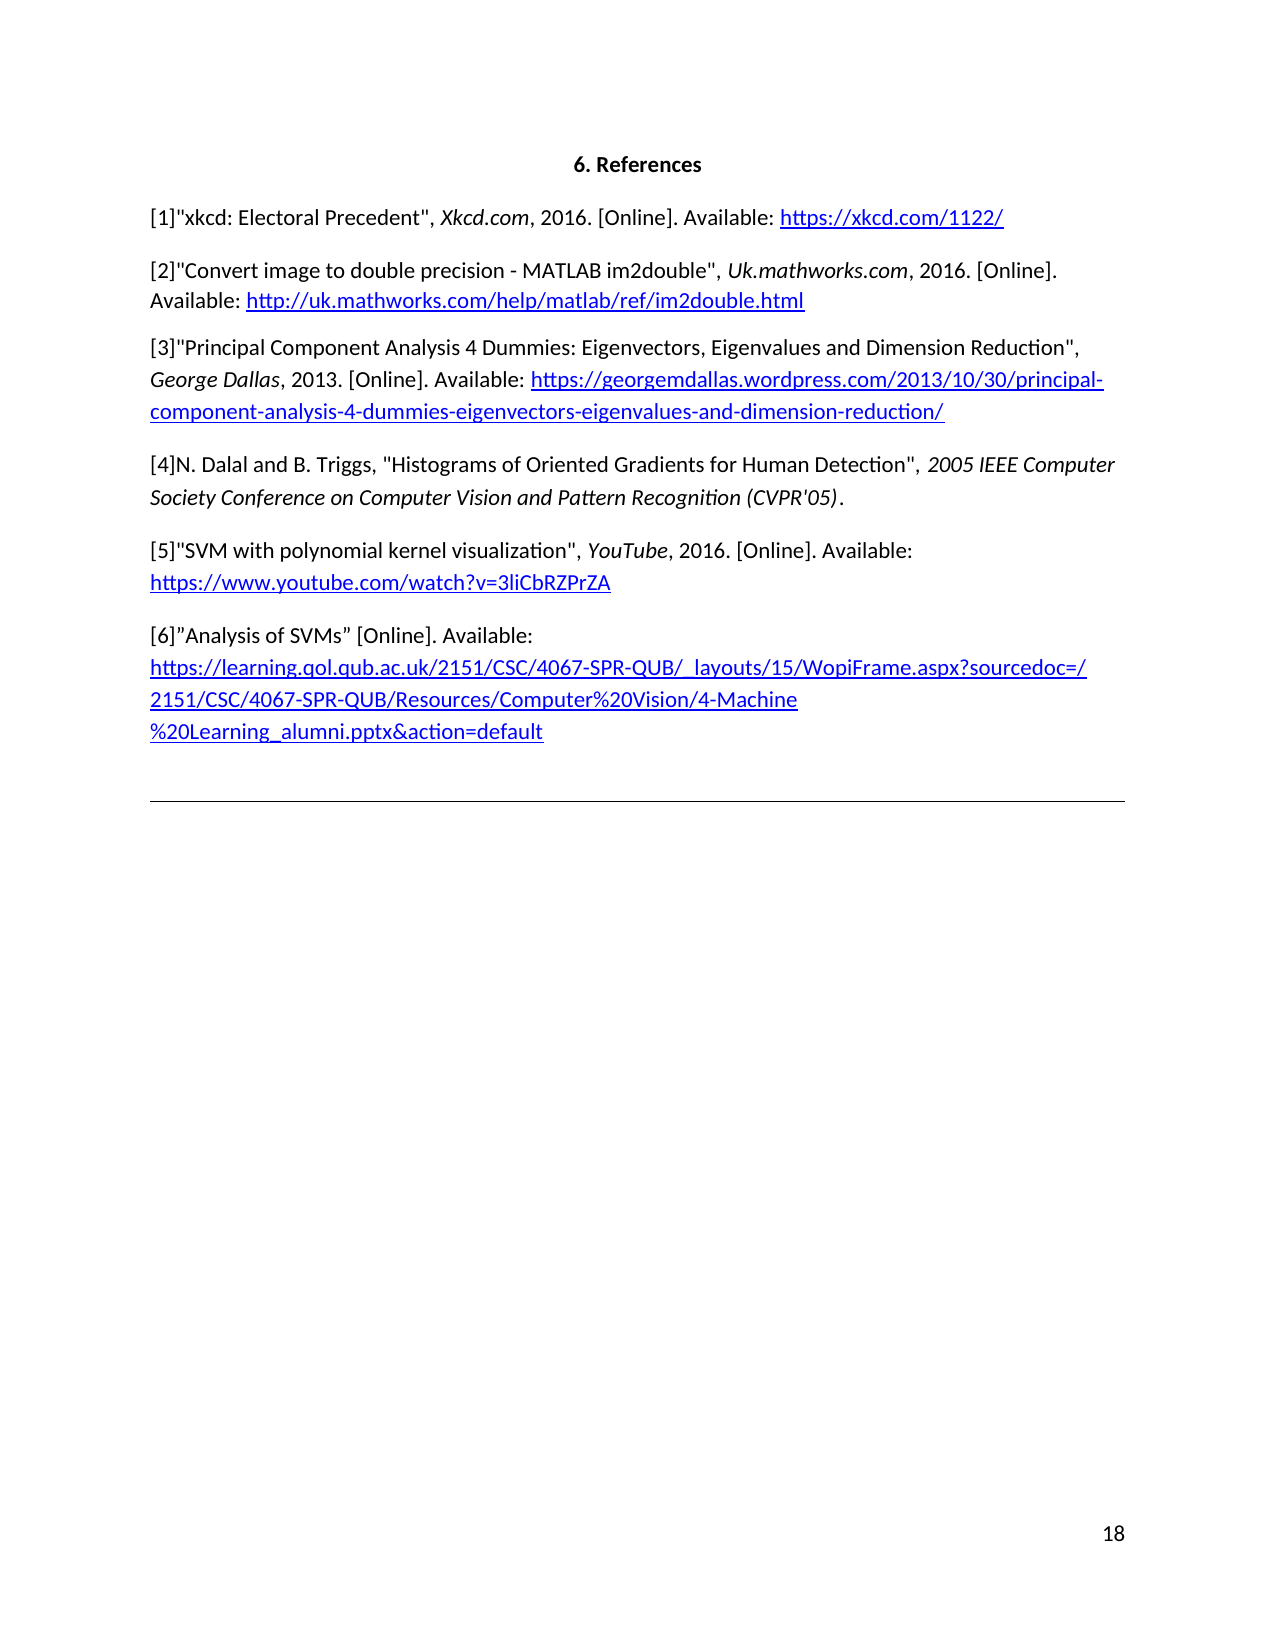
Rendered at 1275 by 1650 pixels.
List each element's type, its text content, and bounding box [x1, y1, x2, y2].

text [6]”Analysis of SVMs” [Online]. Available: https://learning.qol.qub.ac.uk/2151/CSC/4067-SPR-QUB/_layouts/15/WopiFrame.aspx?sourcedoc=/2151/CSC/4067-SPR-QUB/Resources/Computer%20Vision/4-Machine%20Learning_alumni.pptx&action=default [150, 621, 1125, 746]
text [3]"Principal Component Analysis 4 Dummies: Eigenvectors, Eigenvalues and Dimension Reduction", George Dallas, 2013. [Online]. Available: https://georgemdallas.wordpress.com/2013/10/30/principal-component-analysis-4-dummies-eigenvectors-eigenvalues-and-dimension-reduction/ [150, 333, 1125, 426]
text 6. References [150, 150, 1125, 178]
text [2]"Convert image to double precision - MATLAB im2double", Uk.mathworks.com, 2016. [Online]. Available: http://uk.mathworks.com/help/matlab/ref/im2double.html [150, 256, 1125, 314]
text [5]"SVM with polynomial kernel visualization", YouTube, 2016. [Online]. Available: https://www.youtube.com/watch?v=3liCbRZPrZA [150, 536, 1125, 596]
text [4]N. Dalal and B. Triggs, "Histograms of Oriented Gradients for Human Detection", 2005 IEEE Computer Society Conference on Computer Vision and Pattern Recognition (CVPR'05). [150, 451, 1125, 511]
text [1]"xkcd: Electoral Precedent", Xkcd.com, 2016. [Online]. Available: https://xkcd.com/1122/ [150, 203, 1125, 231]
